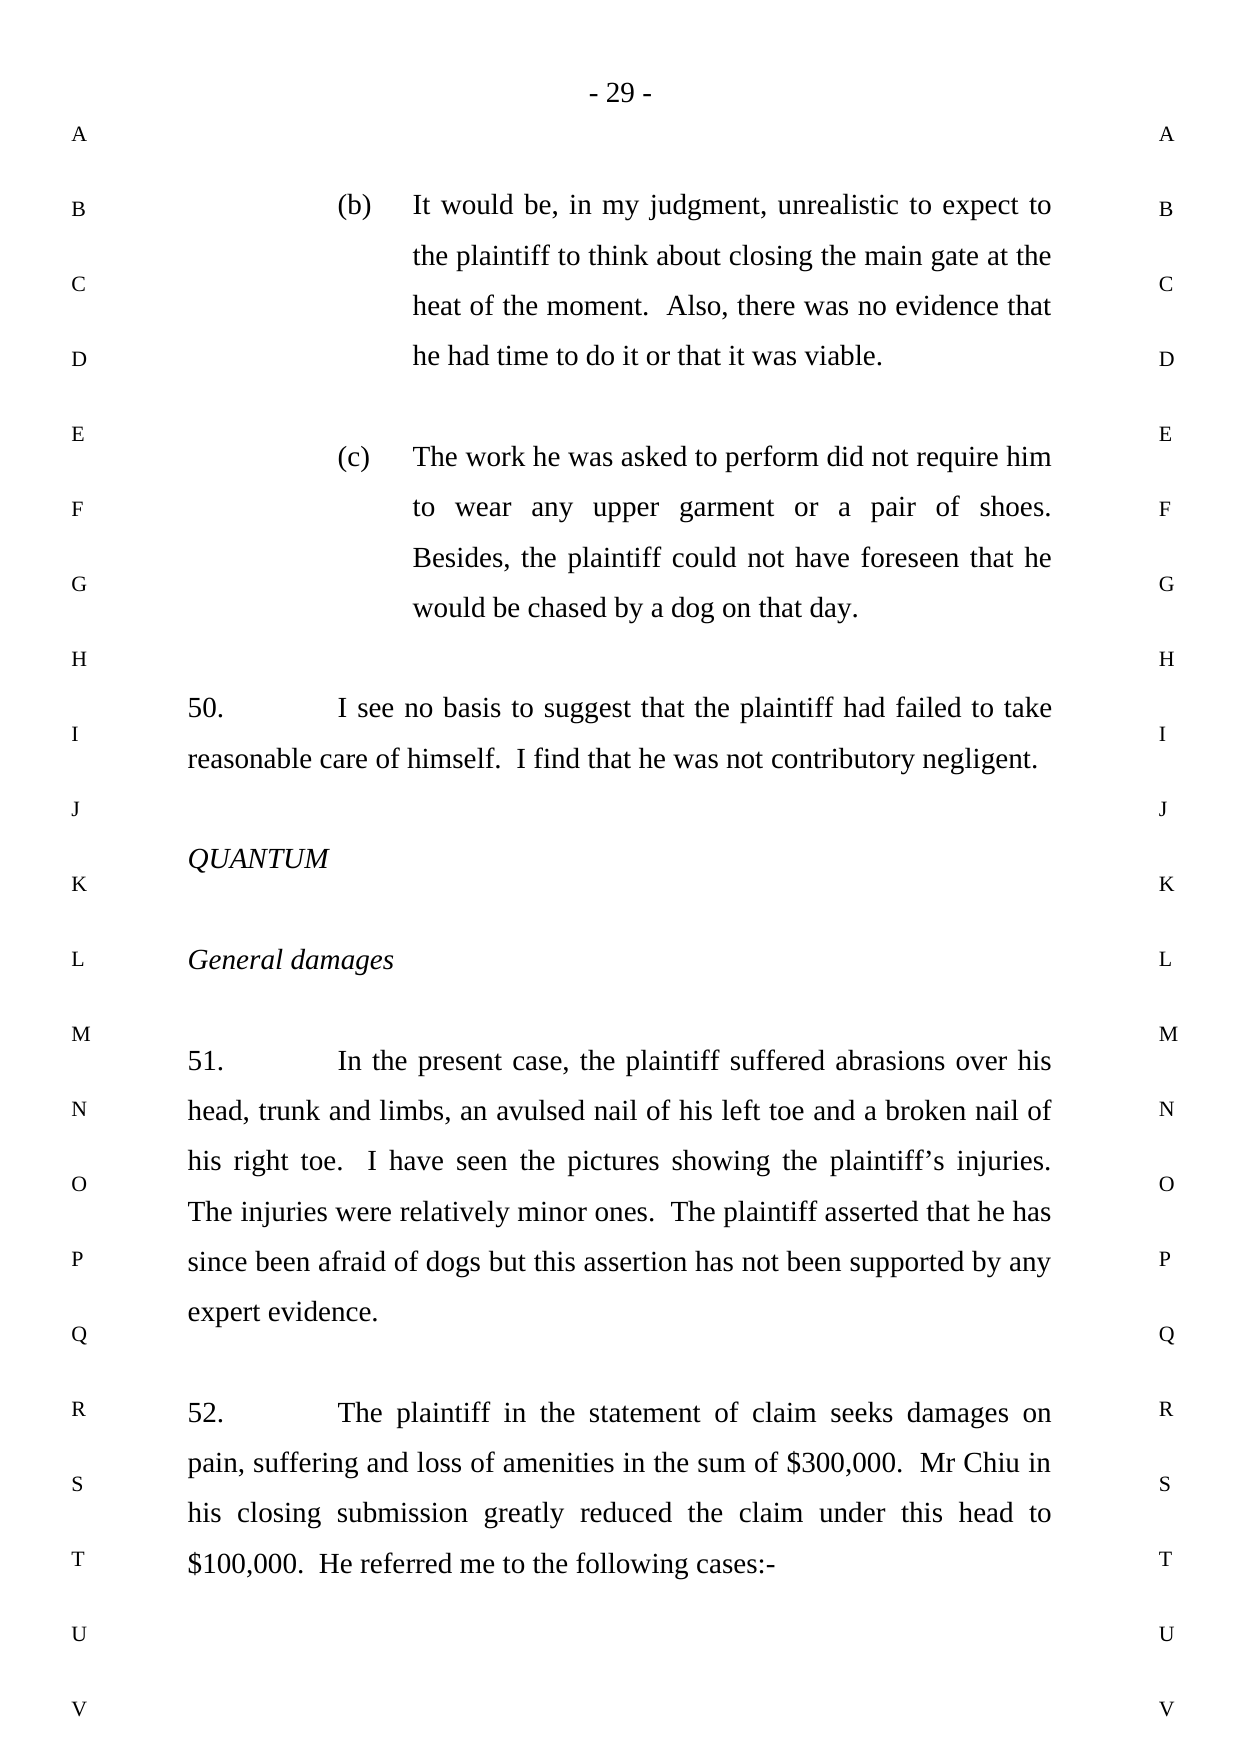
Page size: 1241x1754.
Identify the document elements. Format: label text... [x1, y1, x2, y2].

text QUANTUM [187, 842, 1053, 875]
text 52. The plaintiff in the statement of claim seeks damages on pain, suffering and loss of amenities in the sum of $300,000. Mr Chiu in his closing submission greatly reduced the claim under this head to $100,000. He referred me to the following cases:- [187, 1395, 1053, 1579]
text 50. I see no basis to suggest that the plaintiff had failed to take reasonable care of himself. I find that he was not contributory negligent. [187, 691, 1053, 774]
text General damages [187, 942, 1053, 976]
text 51. In the present case, the plaintiff suffered abrasions over his head, trunk and limbs, an avulsed nail of his left toe and a broken nail of his right toe. I have seen the pictures showing the plaintiff’s injuries. The injuries were relatively minor ones. The plaintiff asserted that he has since been afraid of dogs but this assertion has not been supported by any expert evidence. [187, 1043, 1053, 1328]
text (b) It would be, in my judgment, unrealistic to expect to the plaintiff to think about closing the main gate at the heat of the moment. Also, there was no evidence that he had time to do it or that it was viable. [337, 187, 1053, 372]
text (c) The work he was asked to perform did not require him to wear any upper garment or a pair of shoes. Besides, the plaintiff could not have foreseen that he would be chased by a dog on that day. [337, 439, 1053, 623]
